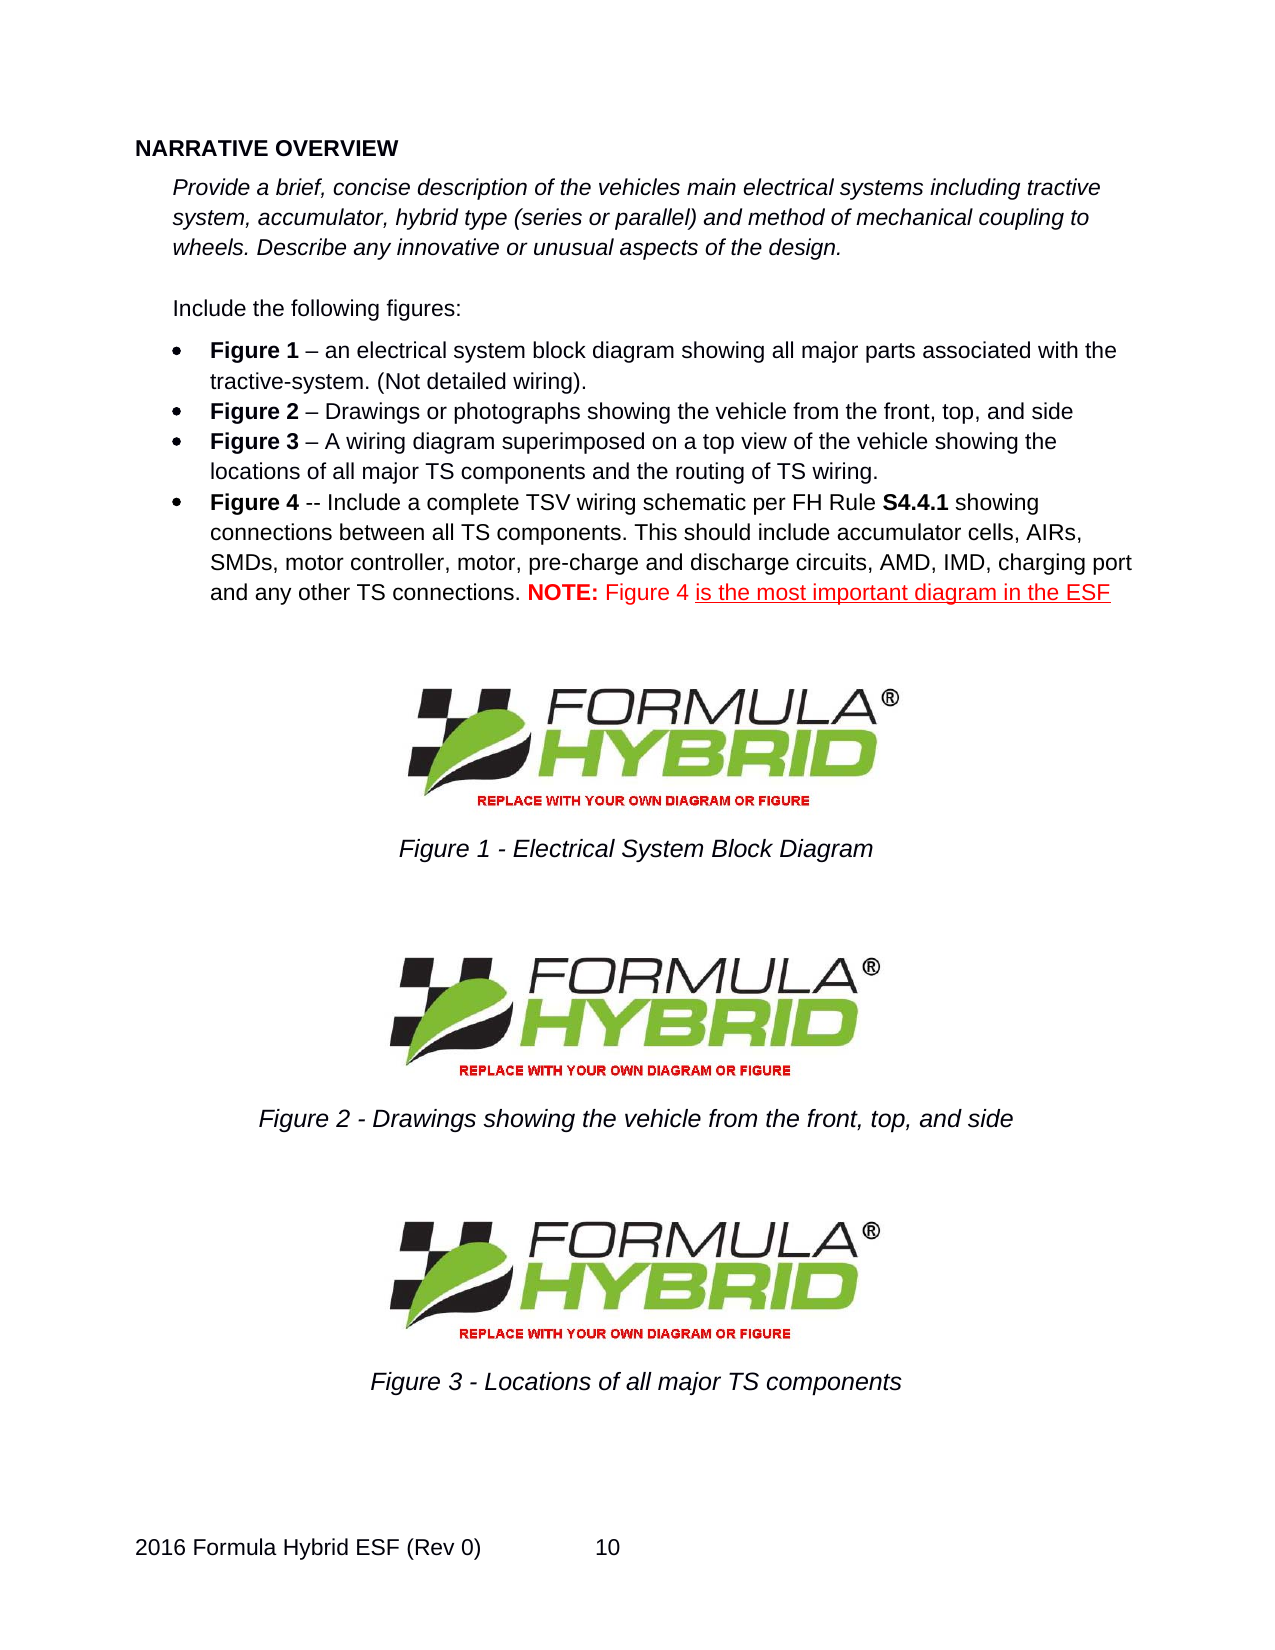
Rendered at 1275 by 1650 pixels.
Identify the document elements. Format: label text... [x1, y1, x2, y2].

text Figure 1 - Electrical System Block Diagram [135, 834, 1140, 863]
list Include the following figures: [172, 295, 1140, 321]
list Figure 4 -- Include a complete TSV wiring schematic per FH Rule S4.4.1 showing connections between all TS components. This should include accumulator cells, AIRs, SMDs, motor controller, motor, pre-charge and discharge circuits, AMD, IMD, charging port and any other TS connections. NOTE: Figure 4 is the most important diagram in the ESF [172, 488, 1140, 605]
picture [385, 682, 928, 818]
list Figure 3 – A wiring diagram superimposed on a top view of the vehicle showing the locations of all major TS components and the routing of TS wiring. [172, 428, 1140, 484]
list Figure 1 – an electrical system block diagram showing all major parts associated with the tractive-system. (Not detailed wiring). [172, 337, 1140, 394]
text Figure 2 - Drawings showing the vehicle from the front, top, and side [135, 1103, 1140, 1132]
list Figure 2 – Drawings or photographs showing the vehicle from the front, top, and side [172, 398, 1140, 424]
picture [366, 1215, 909, 1351]
text NARRATIVE OVERVIEW [135, 135, 1140, 161]
list Provide a brief, concise description of the vehicles main electrical systems including tractive system, accumulator, hybrid type (series or parallel) and method of mechanical coupling to wheels. Describe any innovative or unusual aspects of the design. [172, 174, 1140, 261]
picture [366, 951, 909, 1088]
text Figure 3 - Locations of all major TS components [135, 1367, 1140, 1396]
